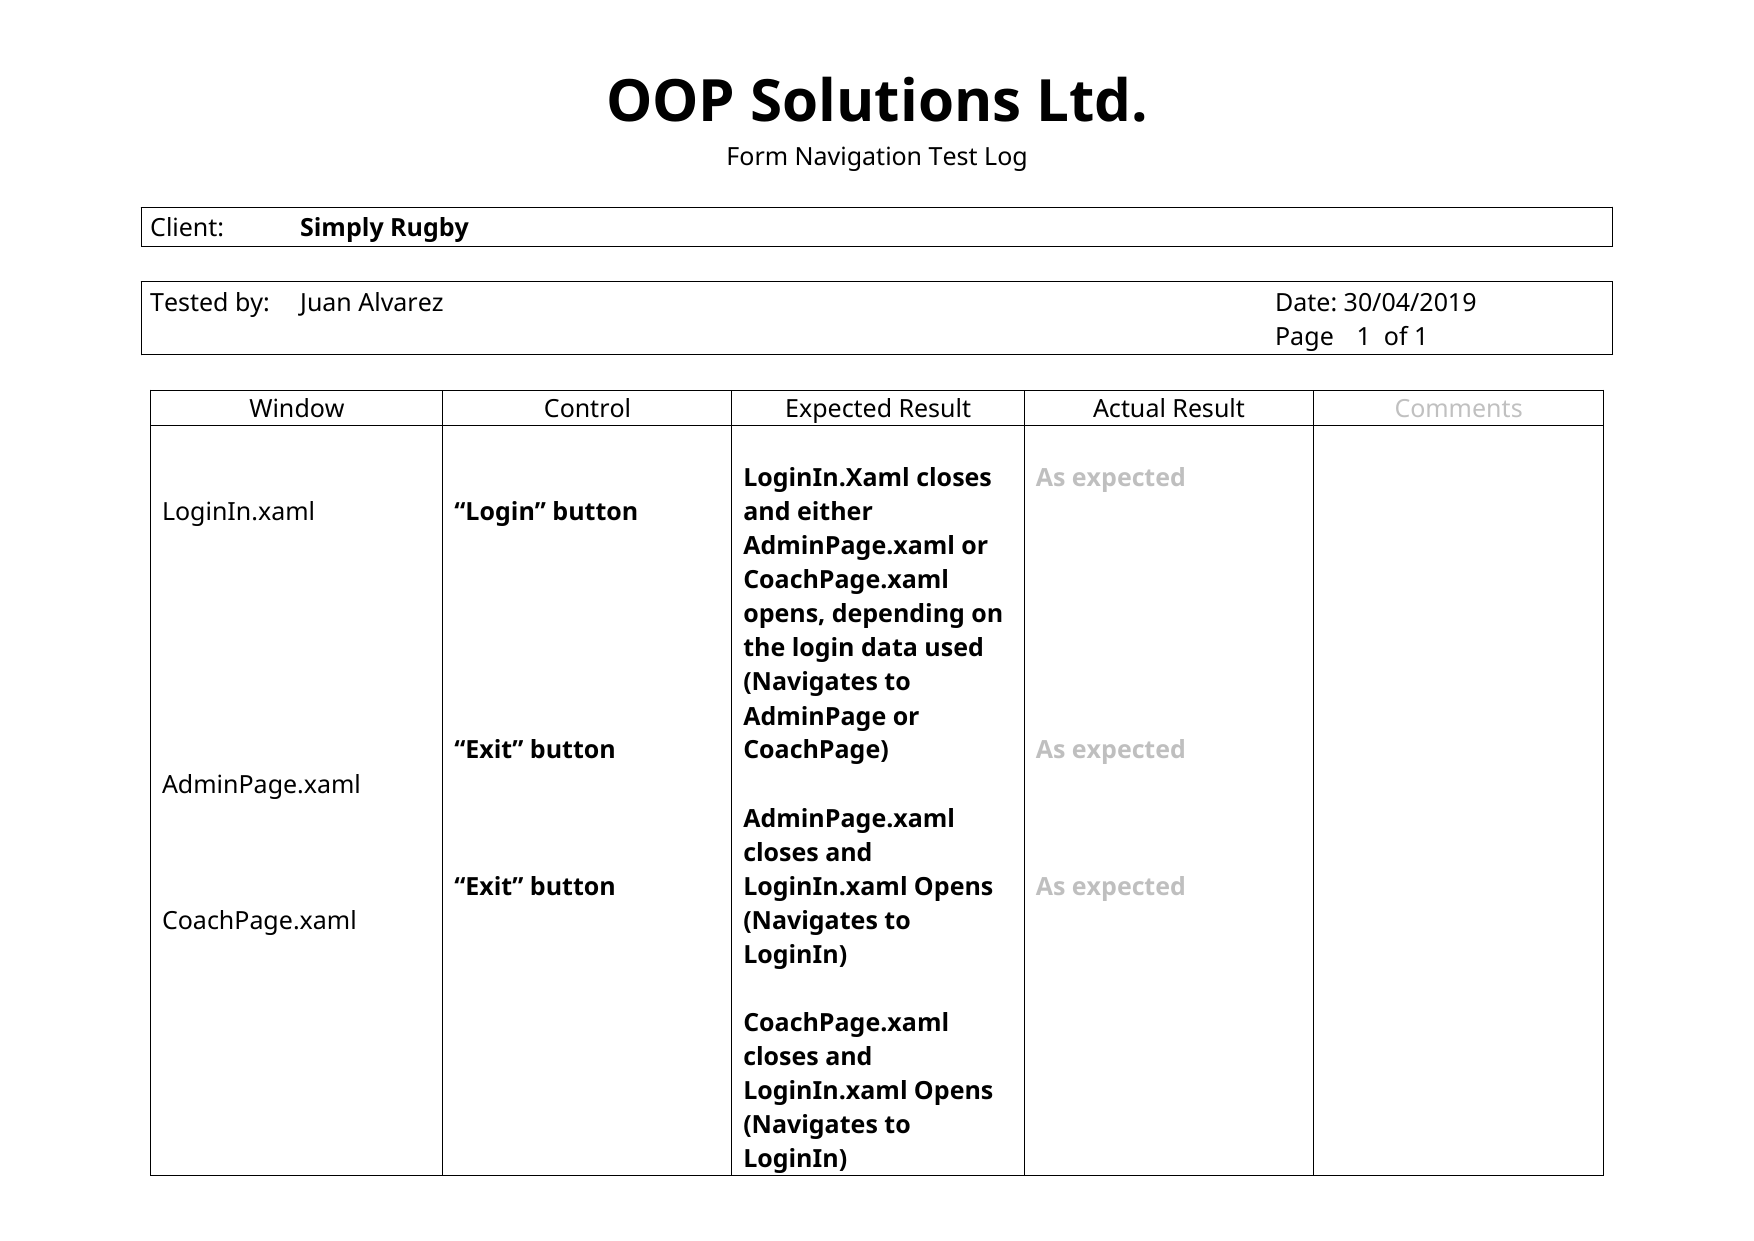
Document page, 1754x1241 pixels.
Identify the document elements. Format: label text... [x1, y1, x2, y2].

text OOP Solutions Ltd. [150, 59, 1604, 138]
table_header Control [443, 391, 731, 424]
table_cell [151, 426, 442, 1175]
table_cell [732, 426, 1024, 1175]
text Form Navigation Test Log [150, 138, 1604, 173]
text Page 1 of 1 [142, 315, 1612, 354]
text Tested by: Juan Alvarez Date: 30/04/2019 [142, 282, 1612, 315]
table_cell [443, 426, 731, 1175]
text Client: Simply Rugby [142, 208, 1612, 246]
table_header Actual Result [1025, 391, 1313, 424]
table_header Expected Result [732, 391, 1024, 424]
table_header Comments [1314, 391, 1603, 424]
table_header Window [151, 391, 442, 424]
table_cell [1025, 426, 1313, 1175]
table_cell [1314, 426, 1603, 1175]
